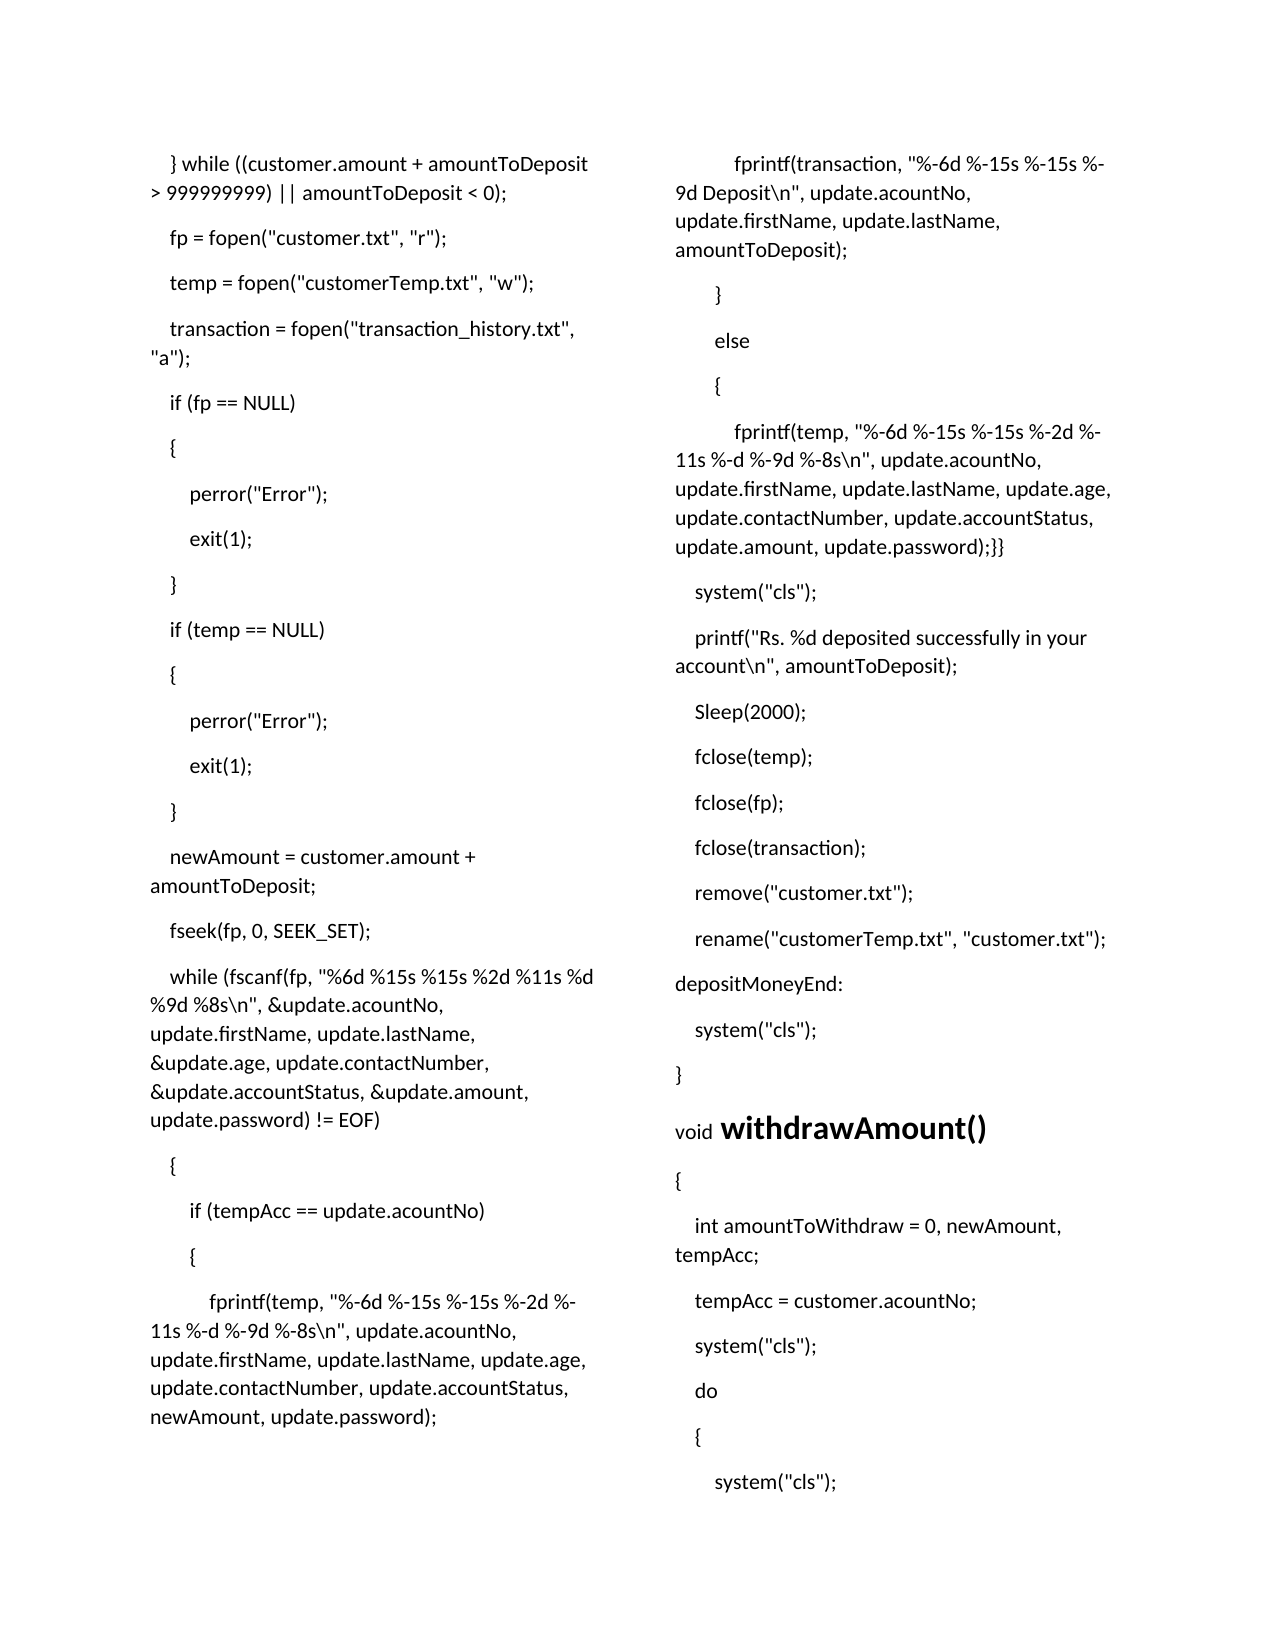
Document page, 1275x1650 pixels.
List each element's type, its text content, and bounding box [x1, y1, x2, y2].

text } [675, 282, 1125, 308]
text while (fscanf(fp, "%6d %15s %15s %2d %11s %d %9d %8s\n", &update.acountNo, update.firstName, update.lastName, &update.age, update.contactNumber, &update.accountStatus, &update.amount, update.password) != EOF) [150, 963, 600, 1133]
text else [675, 327, 1125, 354]
text { [150, 434, 600, 461]
text do [675, 1378, 1125, 1404]
text } [675, 1061, 1125, 1088]
text { [150, 1152, 600, 1179]
text fprintf(temp, "%-6d %-15s %-15s %-2d %-11s %-d %-9d %-8s\n", update.acountNo, update.firstName, update.lastName, update.age, update.contactNumber, update.accountStatus, newAmount, update.password); [150, 1288, 600, 1430]
text Sleep(2000); [675, 698, 1125, 724]
text if (fp == NULL) [150, 389, 600, 416]
text system("cls"); [675, 1468, 1125, 1495]
text } [150, 571, 600, 597]
text newAmount = customer.amount + amountToDeposit; [150, 843, 600, 899]
text } while ((customer.amount + amountToDeposit > 999999999) || amountToDeposit < 0); [150, 150, 600, 205]
text if (temp == NULL) [150, 616, 600, 643]
text system("cls"); [675, 1332, 1125, 1359]
text fclose(fp); [675, 789, 1125, 815]
text void withdrawAmount() [675, 1107, 1125, 1147]
text fprintf(transaction, "%-6d %-15s %-15s %-9d Deposit\n", update.acountNo, update.firstName, update.lastName, amountToDeposit); [675, 150, 1125, 263]
text { [675, 1423, 1125, 1450]
text fseek(fp, 0, SEEK_SET); [150, 917, 600, 944]
text fclose(transaction); [675, 834, 1125, 861]
text { [150, 1243, 600, 1269]
text perror("Error"); [150, 707, 600, 734]
text fp = fopen("customer.txt", "r"); [150, 224, 600, 251]
text printf("Rs. %d deposited successfully in your account\n", amountToDeposit); [675, 624, 1125, 679]
text rename("customerTemp.txt", "customer.txt"); [675, 925, 1125, 952]
text system("cls"); [675, 1016, 1125, 1042]
text system("cls"); [675, 578, 1125, 605]
text { [675, 372, 1125, 399]
text tempAcc = customer.acountNo; [675, 1287, 1125, 1313]
text transaction = fopen("transaction_history.txt", "a"); [150, 315, 600, 370]
text if (tempAcc == update.acountNo) [150, 1197, 600, 1224]
text { [675, 1167, 1125, 1194]
text temp = fopen("customerTemp.txt", "w"); [150, 269, 600, 296]
text } [150, 798, 600, 824]
text exit(1); [150, 525, 600, 552]
text { [150, 662, 600, 688]
text perror("Error"); [150, 480, 600, 507]
text depositMoneyEnd: [675, 970, 1125, 997]
text int amountToWithdraw = 0, newAmount, tempAcc; [675, 1213, 1125, 1268]
text fprintf(temp, "%-6d %-15s %-15s %-2d %-11s %-d %-9d %-8s\n", update.acountNo, update.firstName, update.lastName, update.age, update.contactNumber, update.accountStatus, update.amount, update.password);}} [675, 418, 1125, 559]
text fclose(temp); [675, 743, 1125, 770]
text remove("customer.txt"); [675, 879, 1125, 906]
text exit(1); [150, 752, 600, 779]
